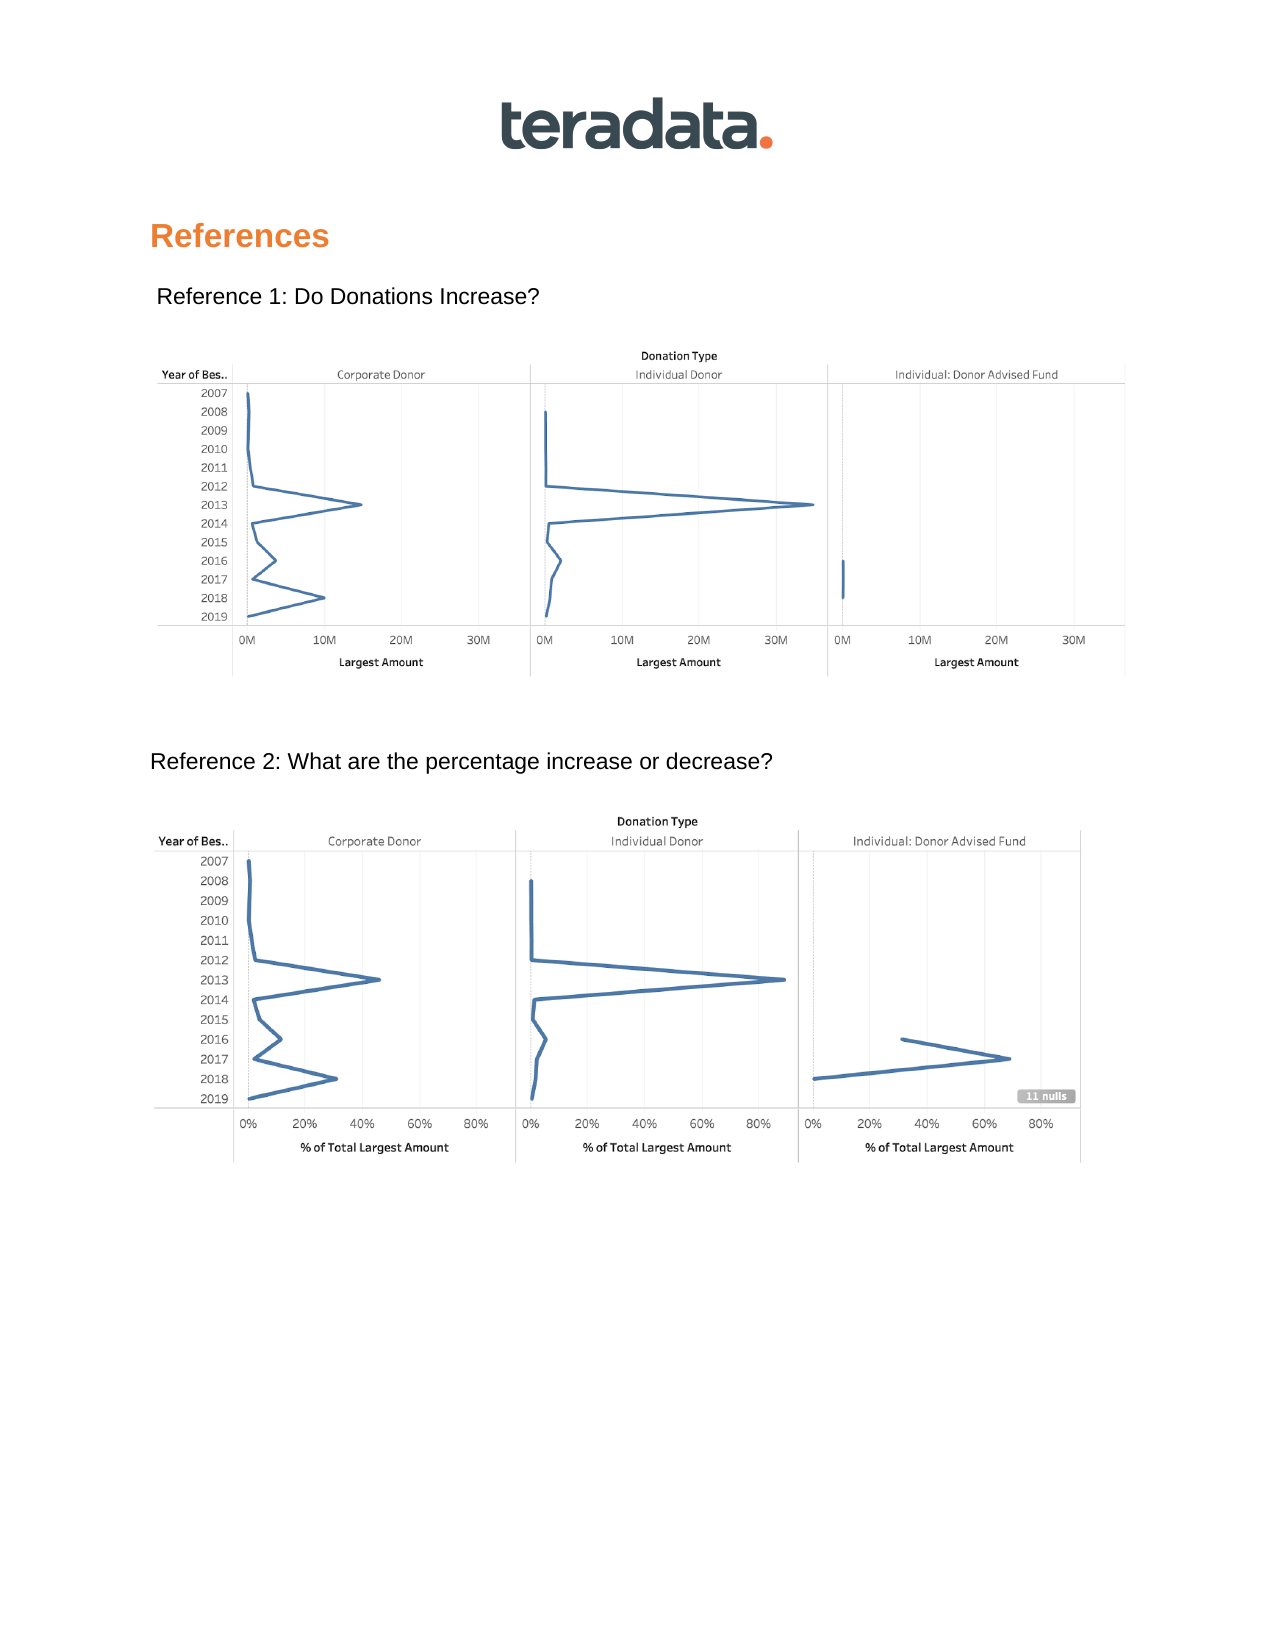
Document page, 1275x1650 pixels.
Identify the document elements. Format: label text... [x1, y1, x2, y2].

picture [150, 338, 1125, 694]
picture [465, 75, 810, 186]
text References [150, 216, 1125, 254]
picture [150, 802, 1125, 1202]
text Reference 1: Do Donations Increase? [150, 283, 1125, 310]
text Reference 2: What are the percentage increase or decrease? [150, 748, 1125, 774]
